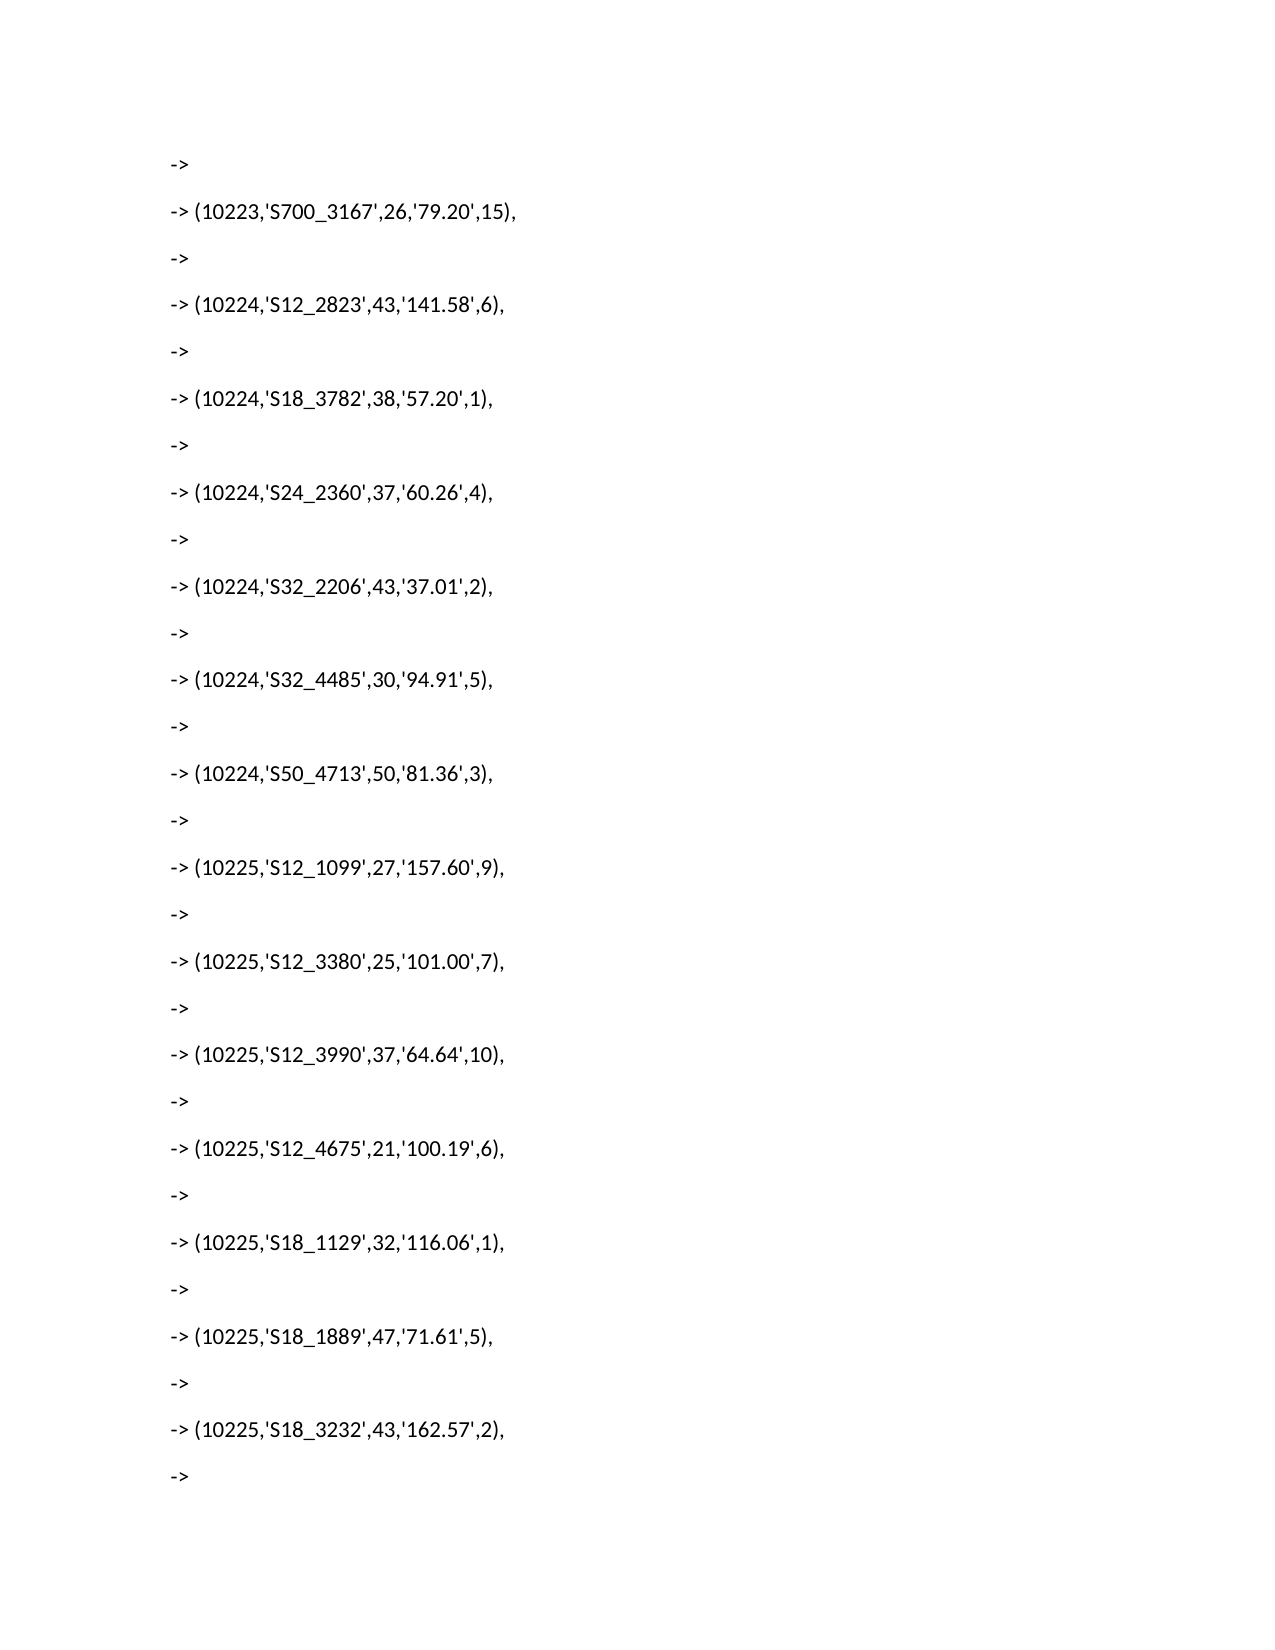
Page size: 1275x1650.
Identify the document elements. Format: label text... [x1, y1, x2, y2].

text -> (10225,'S12_1099',27,'157.60',9), [150, 853, 1125, 881]
text -> [150, 994, 1125, 1022]
text -> [150, 1462, 1125, 1491]
text -> [150, 244, 1125, 272]
text -> [150, 337, 1125, 366]
text -> (10225,'S18_1129',32,'116.06',1), [150, 1228, 1125, 1256]
text -> [150, 1087, 1125, 1116]
text -> (10224,'S32_4485',30,'94.91',5), [150, 666, 1125, 694]
text -> (10225,'S18_3232',43,'162.57',2), [150, 1416, 1125, 1444]
text -> [150, 712, 1125, 741]
text -> [150, 1181, 1125, 1209]
text -> [150, 525, 1125, 553]
text -> [150, 806, 1125, 834]
text -> (10225,'S18_1889',47,'71.61',5), [150, 1322, 1125, 1350]
text -> [150, 150, 1125, 178]
text -> (10224,'S50_4713',50,'81.36',3), [150, 759, 1125, 787]
text -> (10225,'S12_3380',25,'101.00',7), [150, 947, 1125, 975]
text -> (10224,'S12_2823',43,'141.58',6), [150, 291, 1125, 319]
text -> (10225,'S12_3990',37,'64.64',10), [150, 1041, 1125, 1069]
text -> [150, 900, 1125, 928]
text -> [150, 619, 1125, 647]
text -> (10224,'S32_2206',43,'37.01',2), [150, 572, 1125, 600]
text -> (10224,'S24_2360',37,'60.26',4), [150, 478, 1125, 506]
text -> (10224,'S18_3782',38,'57.20',1), [150, 384, 1125, 412]
text -> (10225,'S12_4675',21,'100.19',6), [150, 1134, 1125, 1162]
text -> [150, 431, 1125, 459]
text -> [150, 1369, 1125, 1397]
text -> (10223,'S700_3167',26,'79.20',15), [150, 197, 1125, 225]
text -> [150, 1275, 1125, 1303]
